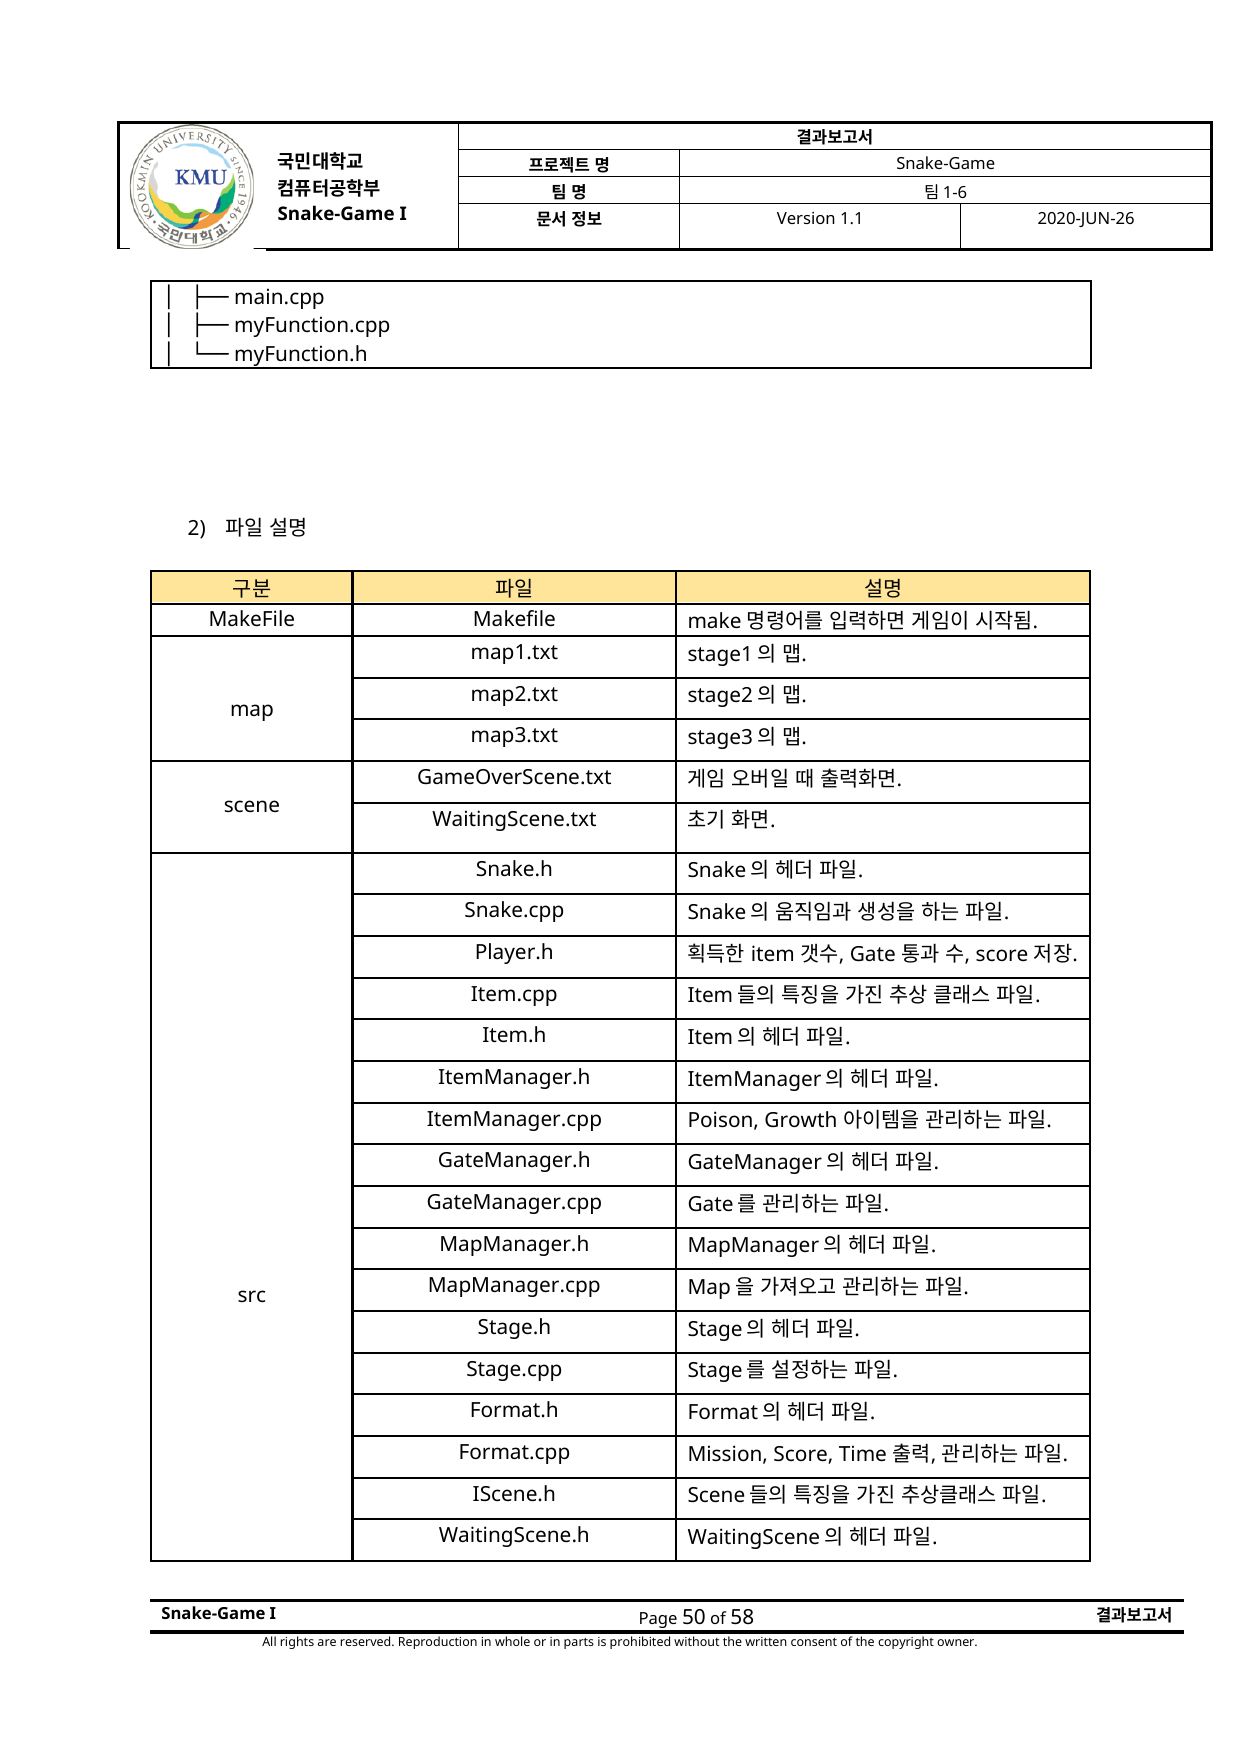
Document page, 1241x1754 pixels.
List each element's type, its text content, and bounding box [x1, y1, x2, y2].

table_cell Item들의 특징을 가진 추상 클래스 파일. [677, 979, 1089, 1018]
table_cell GateManager.cpp [354, 1187, 675, 1227]
table_cell Mission, Score, Time 출력, 관리하는 파일. [677, 1437, 1089, 1477]
table_cell Stage의 헤더 파일. [677, 1312, 1089, 1352]
table_cell Format.h [354, 1395, 675, 1435]
table_cell Makefile [354, 605, 675, 635]
table_cell WaitingScene의 헤더 파일. [677, 1520, 1089, 1560]
table_cell IScene.h [354, 1479, 675, 1518]
table_cell WaitingScene.h [354, 1520, 675, 1560]
table_cell Snake.cpp [354, 895, 675, 935]
table_cell GameOverScene.txt [354, 762, 675, 802]
table_cell map3.txt [354, 720, 675, 760]
table_cell Item.h [354, 1020, 675, 1060]
table_cell Player.h [354, 937, 675, 977]
table_cell 초기 화면. [677, 804, 1089, 852]
table_cell map [152, 637, 351, 760]
table_cell 획득한 item 갯수, Gate 통과 수, score 저장. [677, 937, 1089, 977]
table_cell ItemManager.h [354, 1062, 675, 1102]
table_cell scene [152, 762, 351, 852]
table_header 구분 [152, 572, 351, 602]
table_cell Stage.h [354, 1312, 675, 1352]
table_cell Format의 헤더 파일. [677, 1395, 1089, 1435]
table_cell stage2의 맵. [677, 679, 1089, 718]
table_cell map1.txt [354, 637, 675, 677]
table_cell ItemManager의 헤더 파일. [677, 1062, 1089, 1102]
table_cell MapManager의 헤더 파일. [677, 1229, 1089, 1268]
table_cell Scene들의 특징을 가진 추상클래스 파일. [677, 1479, 1089, 1518]
table_cell Snake의 움직임과 생성을 하는 파일. [677, 895, 1089, 935]
table_cell Stage.cpp [354, 1354, 675, 1393]
table_cell 게임 오버일 때 출력화면. [677, 762, 1089, 802]
table_cell WaitingScene.txt [354, 804, 675, 852]
table_header 설명 [677, 572, 1089, 602]
table_cell stage3의 맵. [677, 720, 1089, 760]
table_cell Item.cpp [354, 979, 675, 1018]
picture [129, 124, 254, 249]
table_cell Format.cpp [354, 1437, 675, 1477]
table_header 파일 [354, 572, 675, 602]
table_cell ItemManager.cpp [354, 1104, 675, 1143]
table_cell Item의 헤더 파일. [677, 1020, 1089, 1060]
table_cell Stage를 설정하는 파일. [677, 1354, 1089, 1393]
table_cell MapManager.h [354, 1229, 675, 1268]
table_cell make 명령어를 입력하면 게임이 시작됨. [677, 605, 1089, 635]
table_cell Gate를 관리하는 파일. [677, 1187, 1089, 1227]
table_cell Snake의 헤더 파일. [677, 854, 1089, 893]
table_cell GateManager의 헤더 파일. [677, 1145, 1089, 1185]
table_cell Poison, Growth 아이템을 관리하는 파일. [677, 1104, 1089, 1143]
table_cell MakeFile [152, 605, 351, 635]
table_cell stage1의 맵. [677, 637, 1089, 677]
table_cell Snake.h [354, 854, 675, 893]
table_cell MapManager.cpp [354, 1270, 675, 1310]
table_cell src src [152, 854, 351, 1560]
list 파일 설명 [187, 511, 1090, 542]
table_cell Map을 가져오고 관리하는 파일. [677, 1270, 1089, 1310]
table_cell map2.txt [354, 679, 675, 718]
table_cell GateManager.h [354, 1145, 675, 1185]
